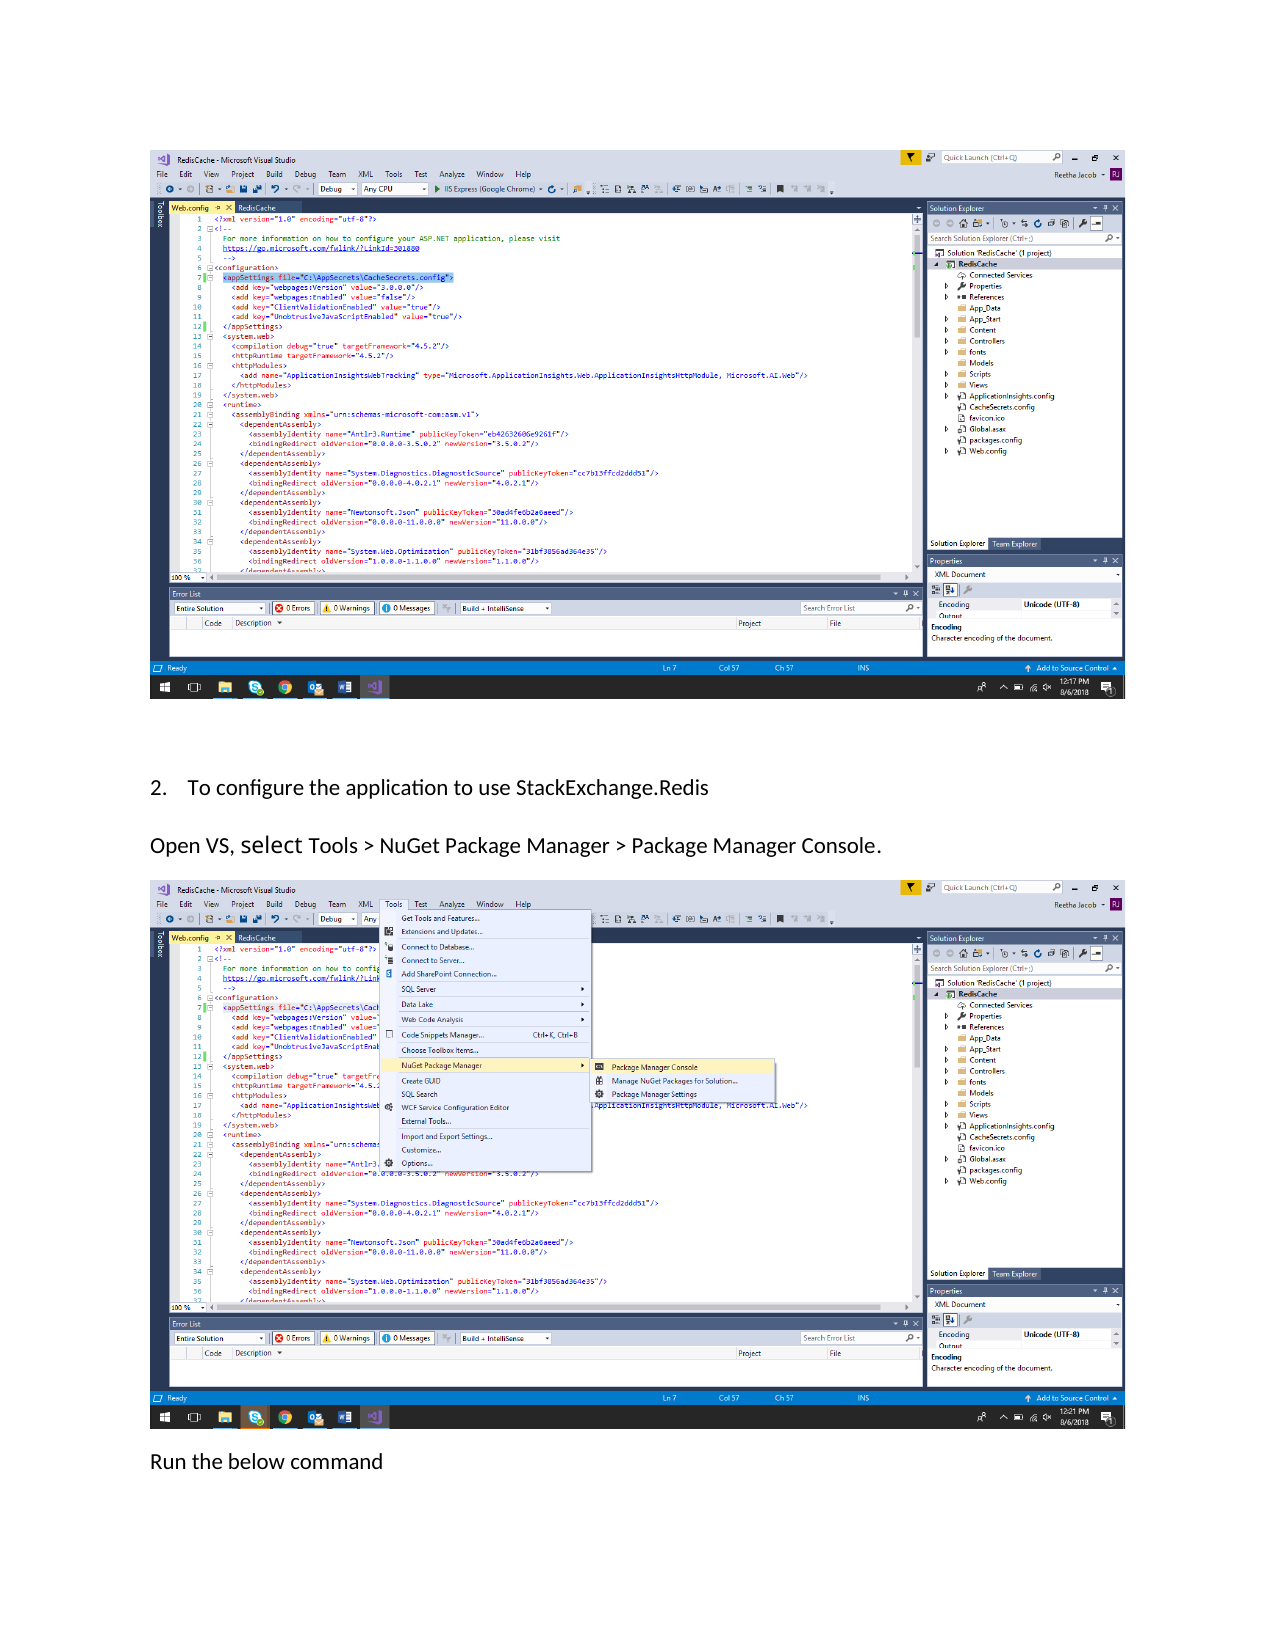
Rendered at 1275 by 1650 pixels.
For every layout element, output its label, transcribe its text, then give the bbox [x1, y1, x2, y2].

picture [150, 880, 1125, 1429]
text Open VS, select Tools > NuGet Package Manager > Package Manager Console. [150, 829, 1125, 861]
text Run the below command [150, 1447, 1125, 1475]
picture [150, 150, 1125, 699]
subtitle To configure the application to use StackExchange.Redis [150, 773, 1125, 801]
